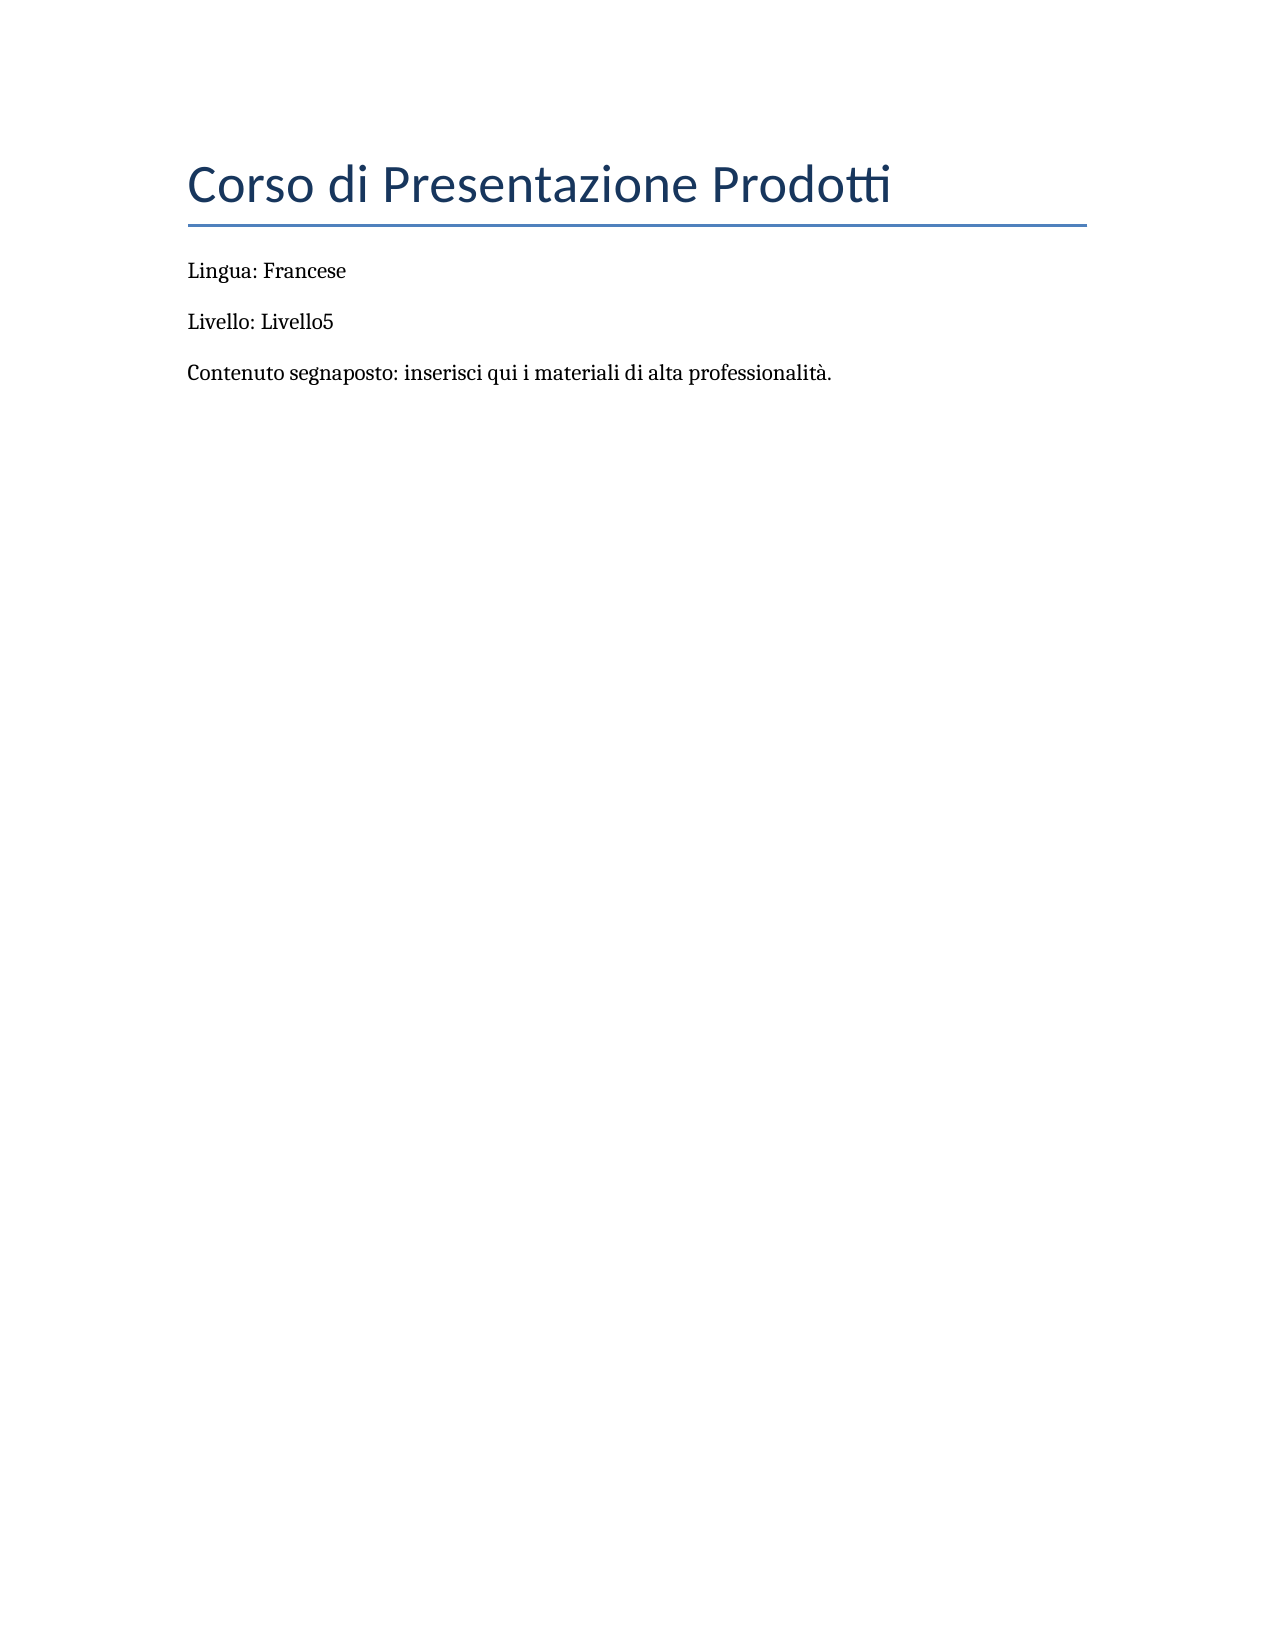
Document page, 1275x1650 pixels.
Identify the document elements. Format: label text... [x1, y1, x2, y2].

text Livello: Livello5 [187, 309, 1087, 335]
text Contenuto segnaposto: inserisci qui i materiali di alta professionalità. [187, 360, 1087, 386]
text Lingua: Francese [187, 258, 1087, 284]
title Corso di Presentazione Prodotti [187, 150, 1087, 227]
